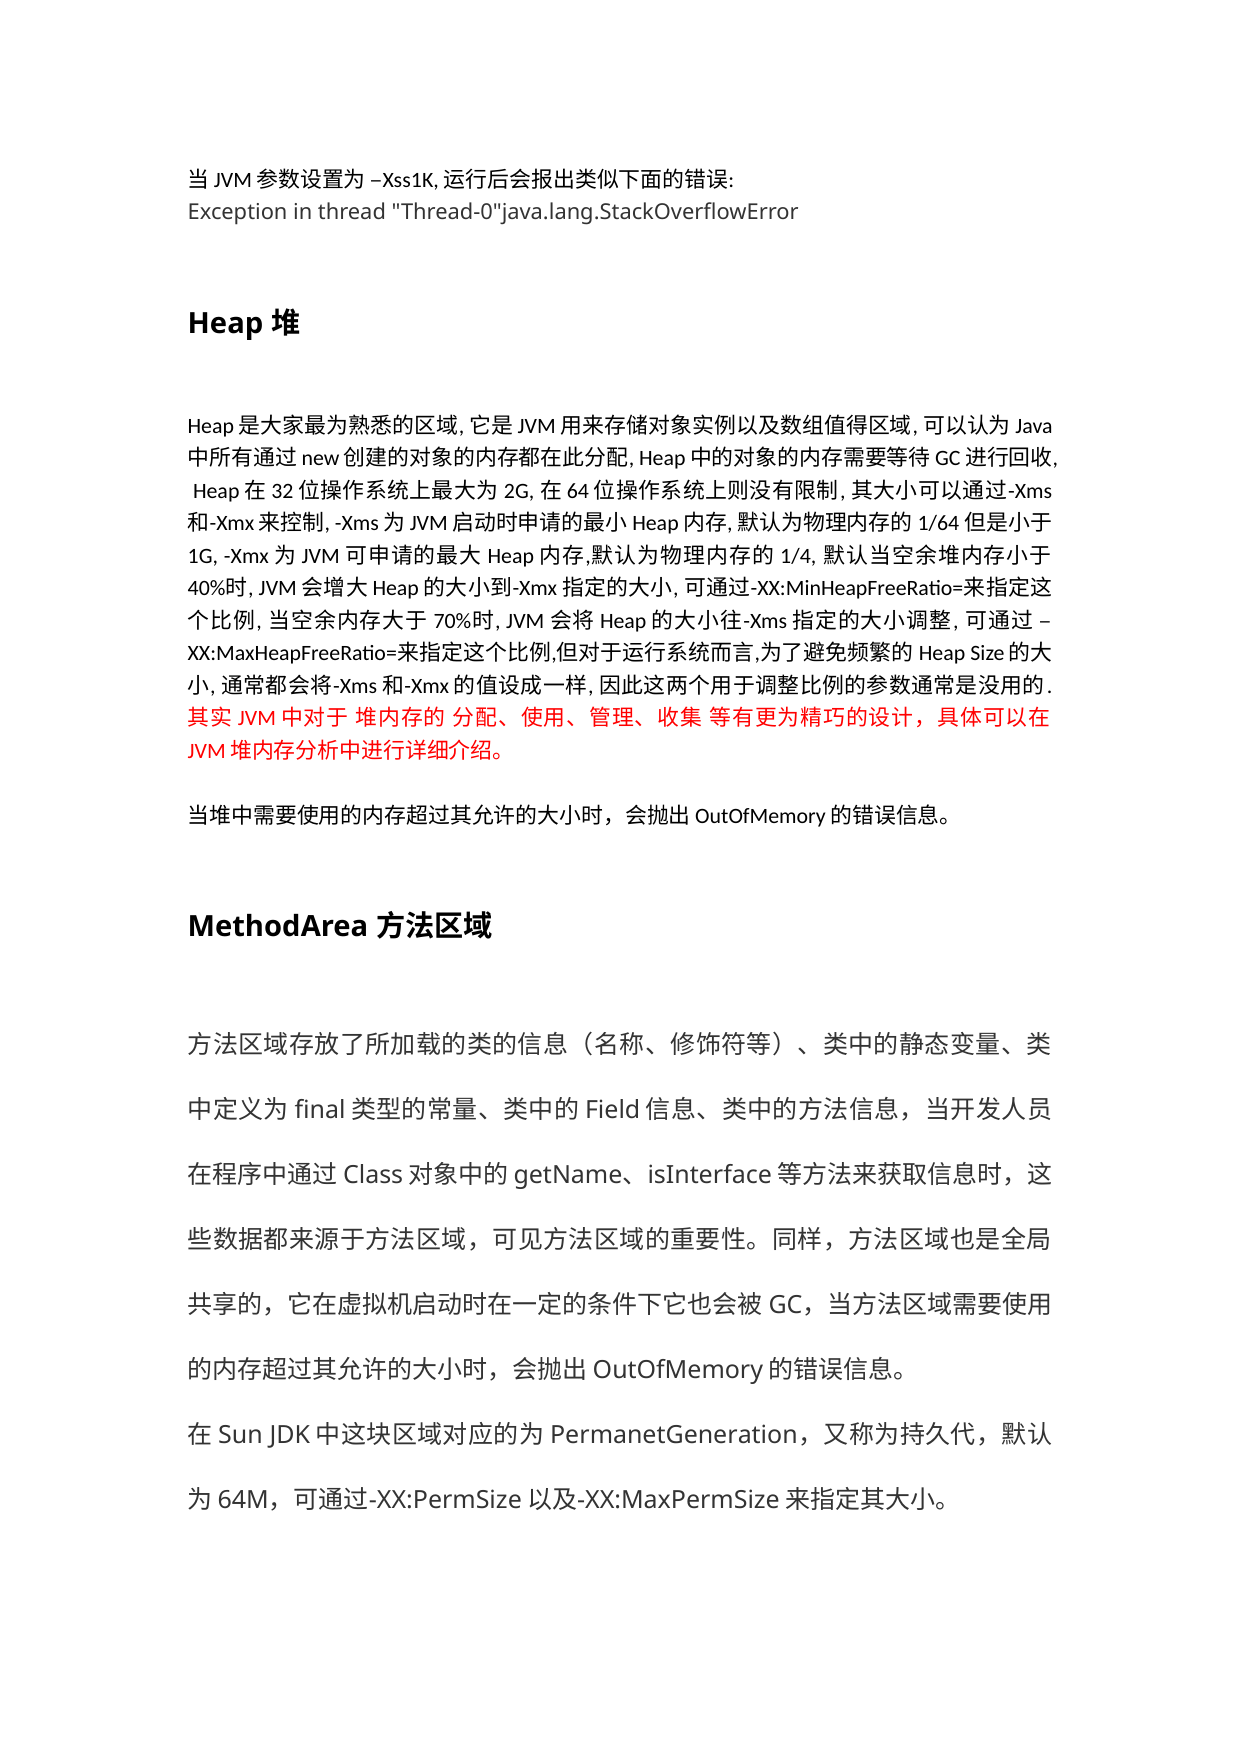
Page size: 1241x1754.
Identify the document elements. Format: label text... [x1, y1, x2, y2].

subtitle MethodArea 方法区域 [187, 892, 1053, 957]
text 方法区域存放了所加载的类的信息（名称、修饰符等）、类中的静态变量、类中定义为final类型的常量、类中的Field信息、类中的方法信息，当开发人员在程序中通过Class对象中的getName、isInterface等方法来获取信息时，这些数据都来源于方法区域，可见方法区域的重要性。同样，方法区域也是全局共享的，它在虚拟机启动时在一定的条件下它也会被GC，当方法区域需要使用的内存超过其允许的大小时，会抛出OutOfMemory的错误信息。 [187, 1011, 1053, 1401]
text Exception in thread "Thread-0"java.lang.StackOverflowError [187, 194, 1053, 227]
text Heap是大家最为熟悉的区域, 它是JVM用来存储对象实例以及数组值得区域, 可以认为Java中所有通过new创建的对象的内存都在此分配, Heap中的对象的内存需要等待GC进行回收, Heap在32位操作系统上最大为2G, 在64位操作系统上则没有限制, 其大小可以通过-Xms和-Xmx来控制, -Xms为JVM启动时申请的最小Heap内存, 默认为物理内存的1/64 但是小于1G, -Xmx为JVM可申请的最大Heap内存,默认为物理内存的1/4, 默认当空余堆内存小于40%时, JVM会增大Heap的大小到-Xmx指定的大小, 可通过-XX:MinHeapFreeRatio=来指定这个比例, 当空余内存大于70%时, JVM会将Heap的大小往-Xms指定的大小调整, 可通过 –XX:MaxHeapFreeRatio=来指定这个比例,但对于运行系统而言,为了避免频繁的 Heap Size的大小, 通常都会将-Xms和-Xmx的值设成一样, 因此这两个用于调整比例的参数通常是没用的. 其实JVM中对于 堆内存的 分配、使用、管理、收集 等有更为精巧的设计，具体可以在JVM堆内存分析中进行详细介绍。 [187, 407, 1053, 765]
text 在Sun JDK中这块区域对应的为PermanetGeneration，又称为持久代，默认为64M，可通过-XX:PermSize以及-XX:MaxPermSize来指定其大小。 [187, 1401, 1053, 1531]
text 当堆中需要使用的内存超过其允许的大小时，会抛出OutOfMemory的错误信息。 [187, 797, 1053, 830]
text 当JVM参数设置为 –Xss1K, 运行后会报出类似下面的错误: [187, 162, 1053, 194]
subtitle Heap 堆 [187, 289, 1053, 354]
